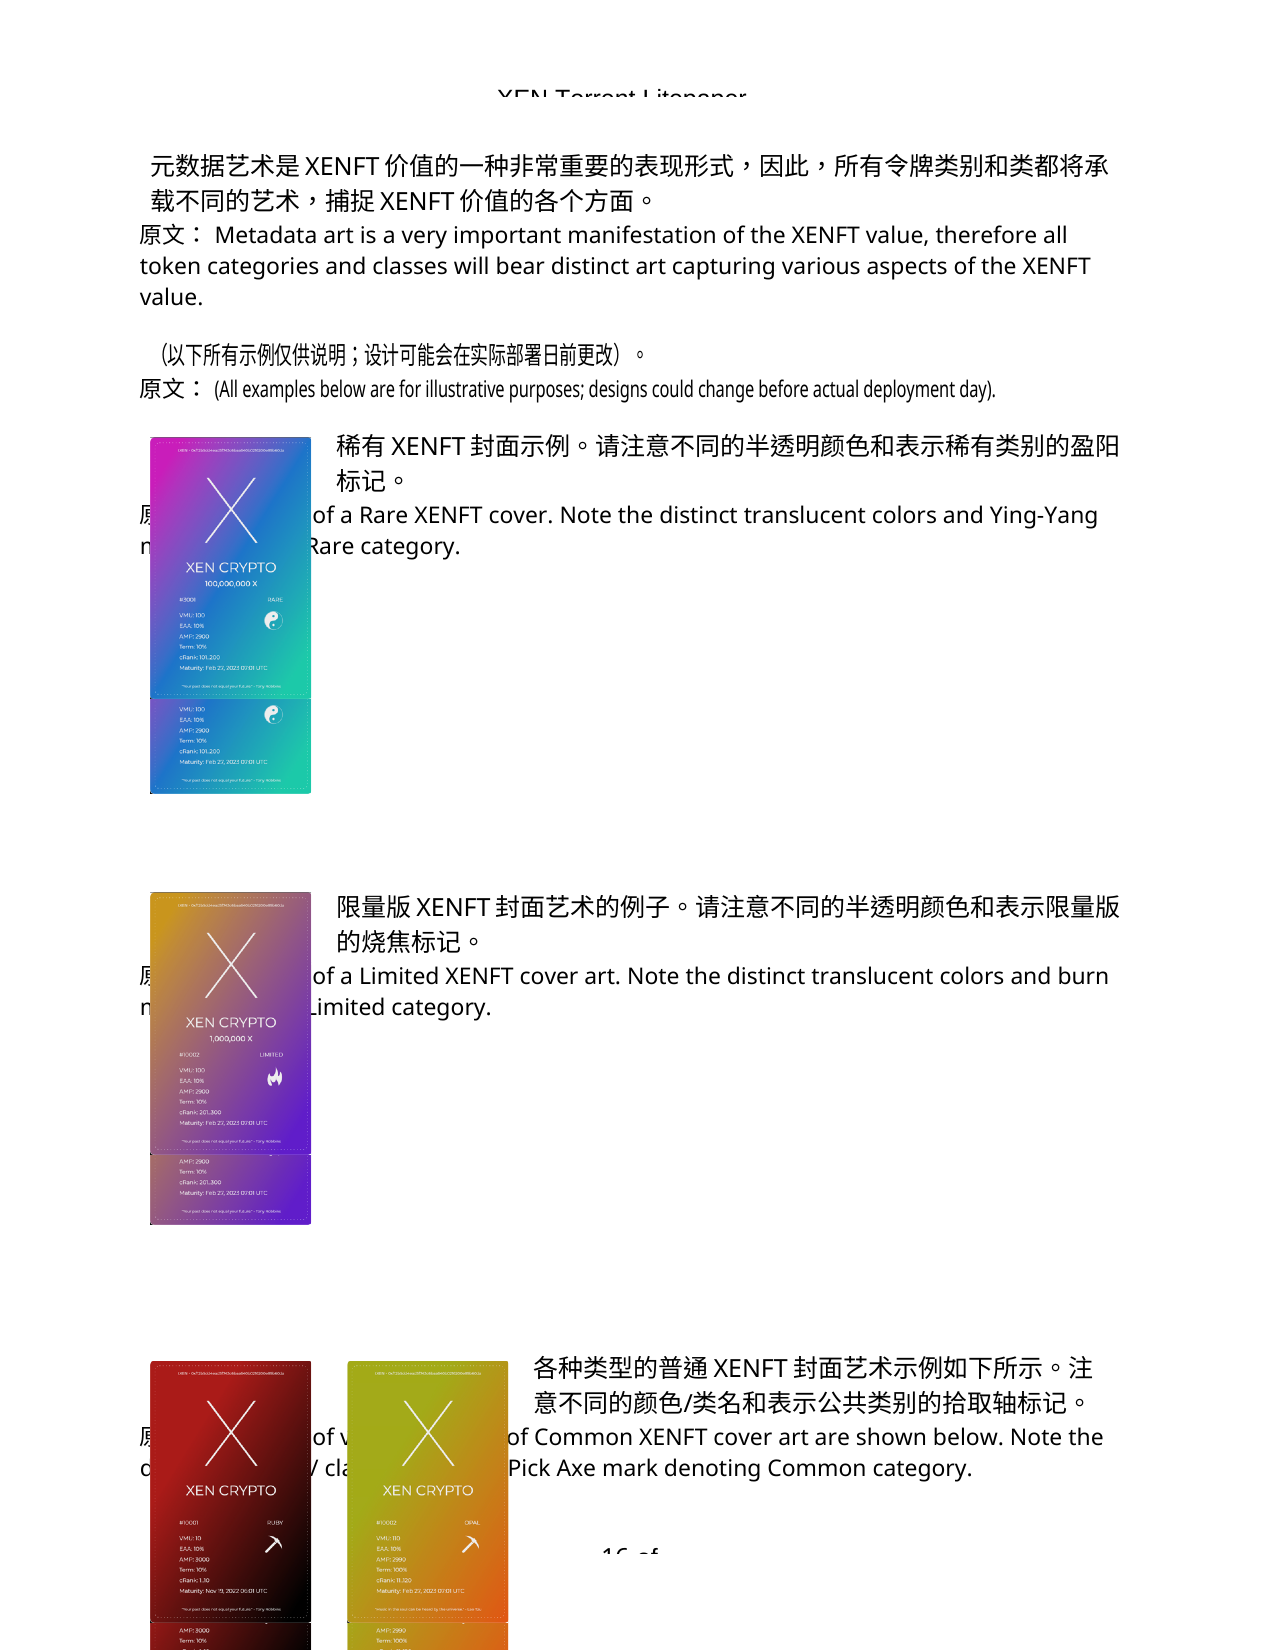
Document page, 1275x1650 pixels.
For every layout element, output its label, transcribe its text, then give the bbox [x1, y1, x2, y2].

text 元数据艺术是XENFT价值的一种非常重要的表现形式，因此，所有令牌类别和类都将承载不同的艺术，捕捉XENFT价值的各个方面。 [150, 149, 1128, 218]
picture [347, 1361, 509, 1650]
text （以下所有示例仅供说明；设计可能会在实际部署日前更改）。 [150, 337, 1135, 372]
picture [150, 892, 312, 1225]
text 限量版XENFT封面艺术的例子。请注意不同的半透明颜色和表示限量版的烧焦标记。 [336, 890, 1135, 959]
picture [150, 437, 312, 794]
text 稀有XENFT封面示例。请注意不同的半透明颜色和表示稀有类别的盈阳标记。 [336, 429, 1128, 498]
text 各种类型的普通XENFT封面艺术示例如下所示。注意不同的颜色/类名和表示公共类别的拾取轴标记。 [533, 1351, 1117, 1420]
picture [150, 1361, 312, 1650]
